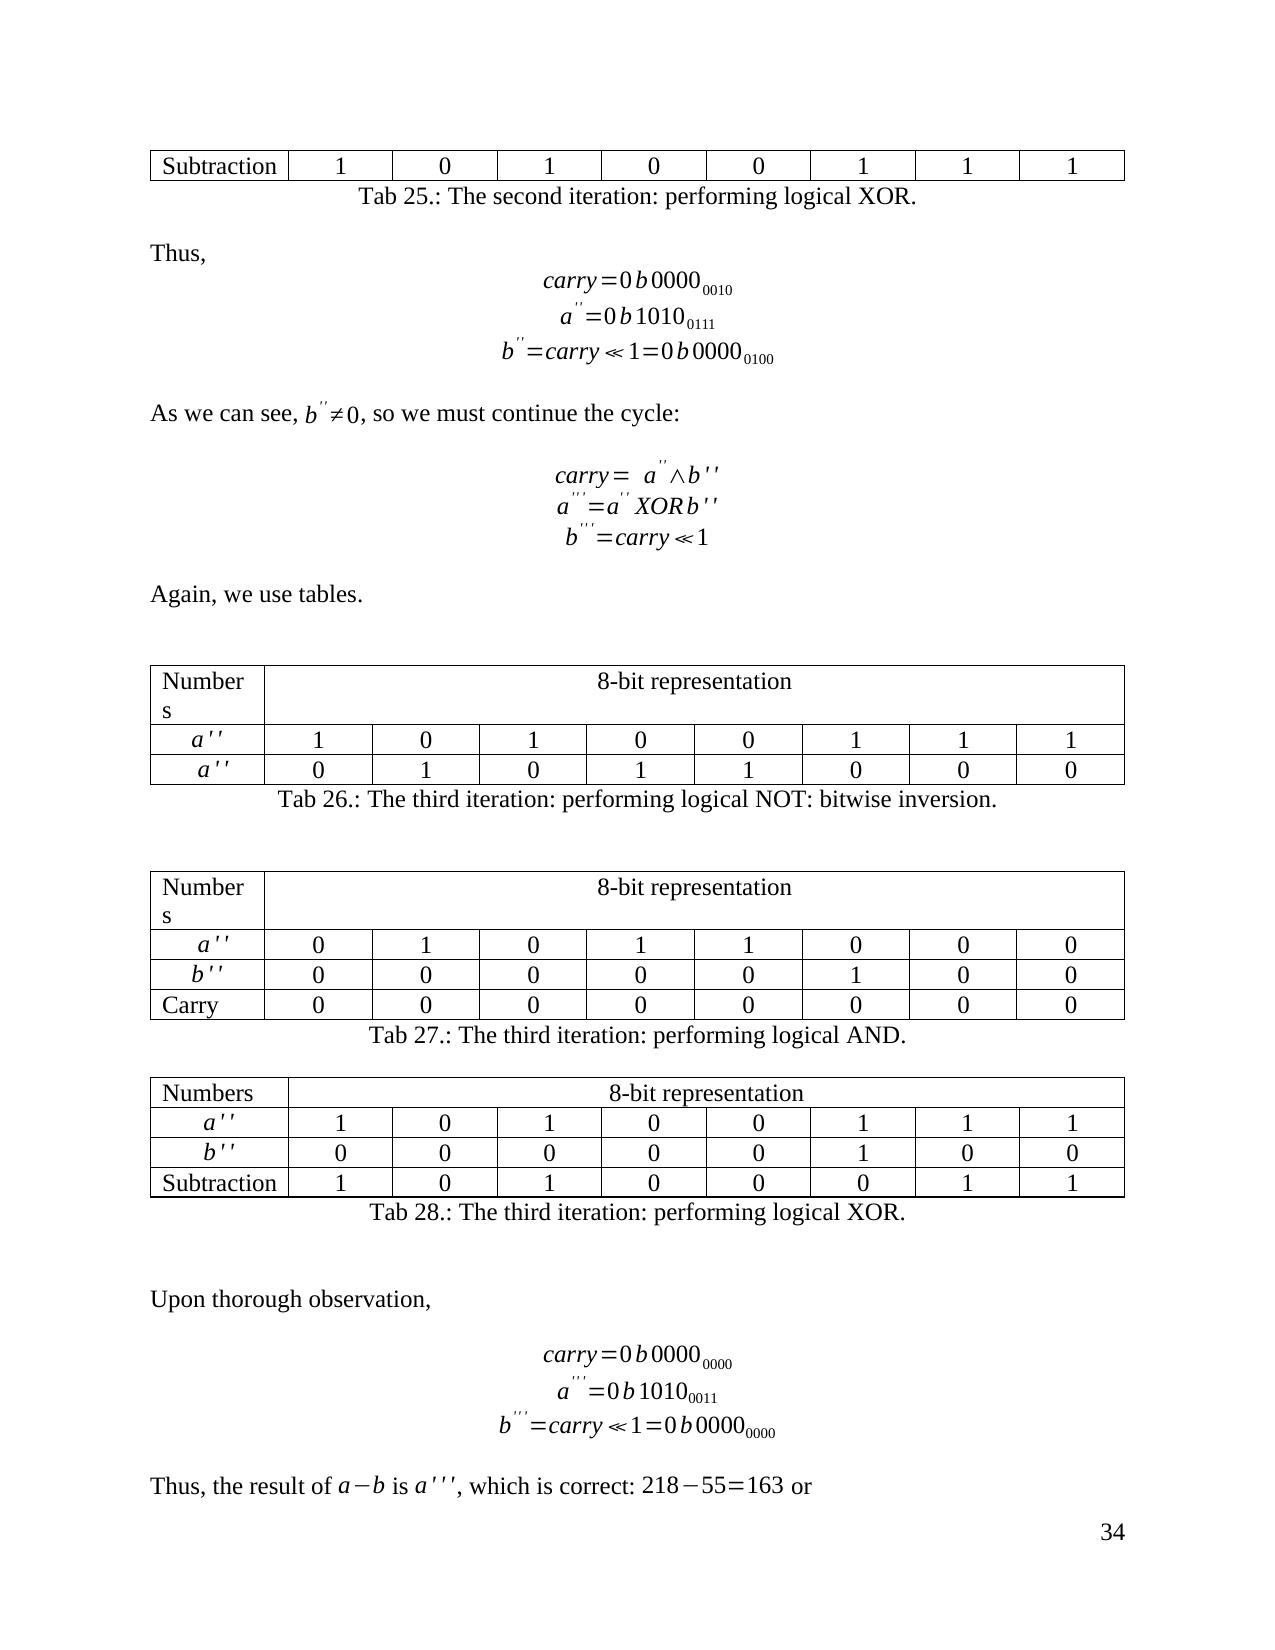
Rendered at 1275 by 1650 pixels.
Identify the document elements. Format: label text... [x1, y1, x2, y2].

table_cell 0 [707, 1108, 810, 1137]
text Thus, the result of is , which is correct: or [150, 1471, 1125, 1500]
table_cell Carry [151, 990, 264, 1019]
table_cell 1 [289, 151, 392, 180]
table_cell 1 [910, 725, 1016, 754]
table_cell 1 [695, 930, 802, 959]
table_cell 0 [803, 755, 909, 783]
table_cell 1 [1017, 725, 1124, 754]
table_cell 1 [803, 725, 909, 754]
table_cell [151, 960, 264, 989]
text Again, we use tables. [150, 579, 1125, 608]
table_cell 0 [587, 960, 694, 989]
table_cell 0 [803, 990, 909, 1019]
table_cell 0 [393, 1168, 497, 1196]
table_cell 1 [1020, 1108, 1124, 1137]
table_cell 1 [803, 960, 909, 989]
table_cell 1 [916, 1108, 1019, 1137]
table_cell [151, 1108, 288, 1137]
table_cell 0 [910, 755, 1016, 783]
table_cell 0 [707, 1138, 810, 1167]
table_cell 1 [916, 151, 1019, 180]
table_cell 0 [707, 1168, 810, 1196]
table_header 8-bit representation [289, 1078, 1124, 1107]
table_cell 0 [695, 725, 802, 754]
table_cell 0 [803, 930, 909, 959]
table_cell Subtraction [151, 1168, 288, 1196]
table_header Numbers [151, 1078, 288, 1107]
table_cell [151, 725, 264, 754]
table_cell 0 [1017, 990, 1124, 1019]
table_cell 0 [498, 1138, 601, 1167]
table_cell 1 [1020, 151, 1124, 180]
table_cell 1 [289, 1168, 392, 1196]
table_cell 0 [480, 960, 586, 989]
table_cell 1 [480, 725, 586, 754]
table_cell [151, 755, 264, 783]
table_cell 0 [480, 755, 586, 783]
table_cell 0 [373, 990, 479, 1019]
table_header Numbers [151, 666, 264, 724]
table_cell 0 [480, 930, 586, 959]
table_cell 0 [265, 990, 372, 1019]
table_cell 1 [289, 1108, 392, 1137]
table_cell 0 [602, 1168, 706, 1196]
table_cell 0 [1017, 960, 1124, 989]
text Tab 26.: The third iteration: performing logical NOT: bitwise inversion. [150, 785, 1125, 813]
table_cell 1 [1020, 1168, 1124, 1196]
table_cell 0 [910, 960, 1016, 989]
table_cell 1 [587, 755, 694, 783]
table_cell 0 [587, 725, 694, 754]
table_cell 0 [393, 1108, 497, 1137]
table_cell 1 [811, 1138, 915, 1167]
table_cell 1 [498, 1108, 601, 1137]
table_cell 0 [289, 1138, 392, 1167]
table_cell 0 [393, 1138, 497, 1167]
table_cell 0 [811, 1168, 915, 1196]
table_cell 0 [373, 725, 479, 754]
text Tab 27.: The third iteration: performing logical AND. [150, 1020, 1125, 1048]
table_header Numbers [151, 872, 264, 929]
table_cell 1 [811, 1108, 915, 1137]
table_cell 0 [265, 930, 372, 959]
table_cell 0 [393, 151, 497, 180]
table_cell 0 [910, 930, 1016, 959]
text Tab 28.: The third iteration: performing logical XOR. [150, 1198, 1125, 1226]
table_cell 0 [1017, 930, 1124, 959]
table_cell 0 [910, 990, 1016, 1019]
table_cell 0 [480, 990, 586, 1019]
table_cell 0 [695, 960, 802, 989]
text Upon thorough observation, [150, 1284, 1125, 1312]
table_cell 0 [602, 1108, 706, 1137]
text As we can see, , so we must continue the cycle: [150, 397, 1125, 428]
table_cell 1 [695, 755, 802, 783]
table_cell 0 [1020, 1138, 1124, 1167]
table_header 8-bit representation [265, 666, 1124, 724]
table_cell 1 [498, 151, 601, 180]
table_cell 1 [265, 725, 372, 754]
table_cell 0 [587, 990, 694, 1019]
table_cell [151, 930, 264, 959]
text Tab 25.: The second iteration: performing logical XOR. [150, 181, 1125, 209]
table_cell 0 [373, 960, 479, 989]
table_cell 0 [695, 990, 802, 1019]
table_cell 1 [373, 755, 479, 783]
table_cell 1 [916, 1168, 1019, 1196]
table_cell 0 [602, 151, 706, 180]
table_cell Subtraction [151, 151, 288, 180]
text Thus, [150, 238, 1125, 267]
table_cell 0 [707, 151, 810, 180]
table_cell 0 [265, 960, 372, 989]
table_header 8-bit representation [265, 872, 1124, 929]
table_cell 0 [265, 755, 372, 783]
table_cell 1 [587, 930, 694, 959]
table_cell 0 [602, 1138, 706, 1167]
table_cell 0 [916, 1138, 1019, 1167]
table_cell 1 [498, 1168, 601, 1196]
table_cell 1 [373, 930, 479, 959]
table_cell 0 [1017, 755, 1124, 783]
table_cell 1 [811, 151, 915, 180]
table_cell [151, 1138, 288, 1167]
